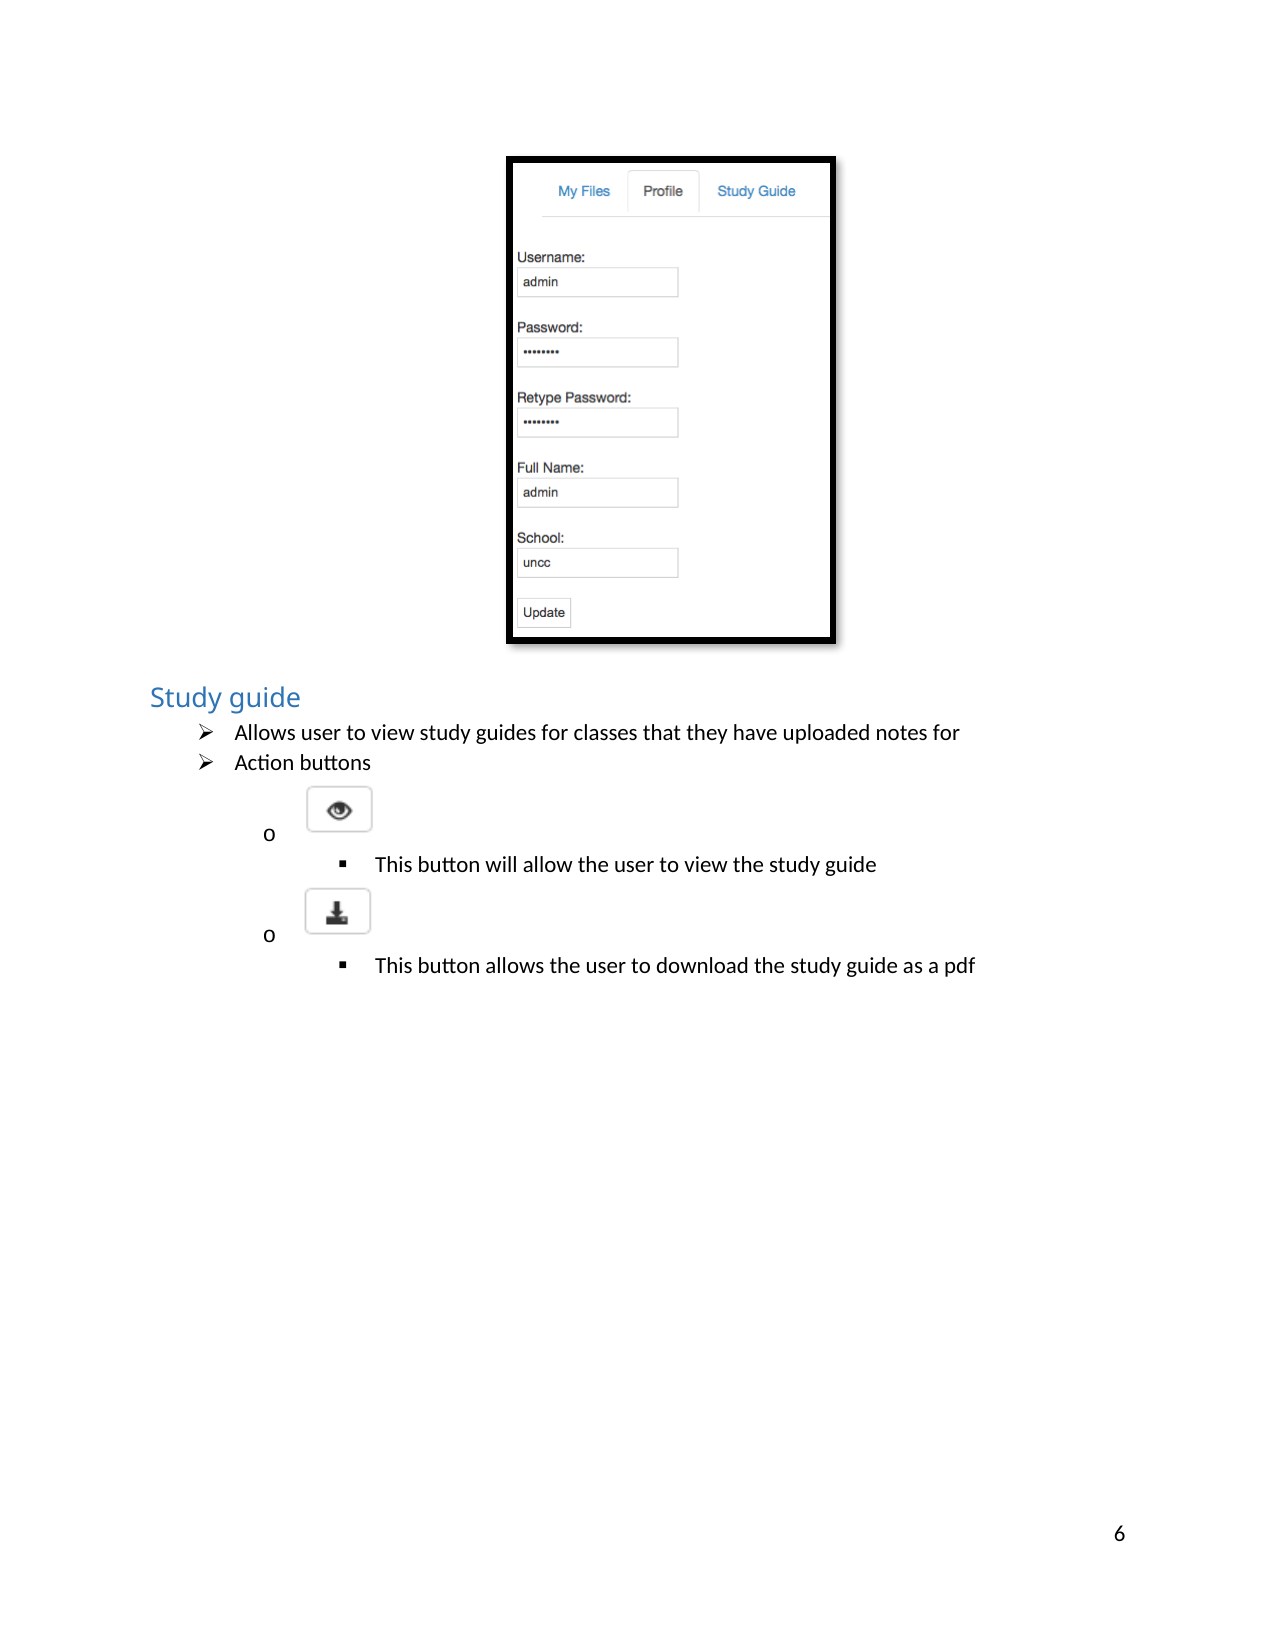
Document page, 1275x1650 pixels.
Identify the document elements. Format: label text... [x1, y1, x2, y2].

picture [300, 778, 378, 841]
list Allows user to view study guides for classes that they have uploaded notes for [197, 718, 1125, 746]
list Action buttons [197, 748, 1125, 776]
picture [300, 880, 378, 943]
subtitle Study guide [150, 678, 1125, 715]
list This button allows the user to download the study guide as a pdf [337, 951, 1125, 979]
picture [513, 163, 830, 637]
list This button will allow the user to view the study guide [337, 850, 1125, 878]
